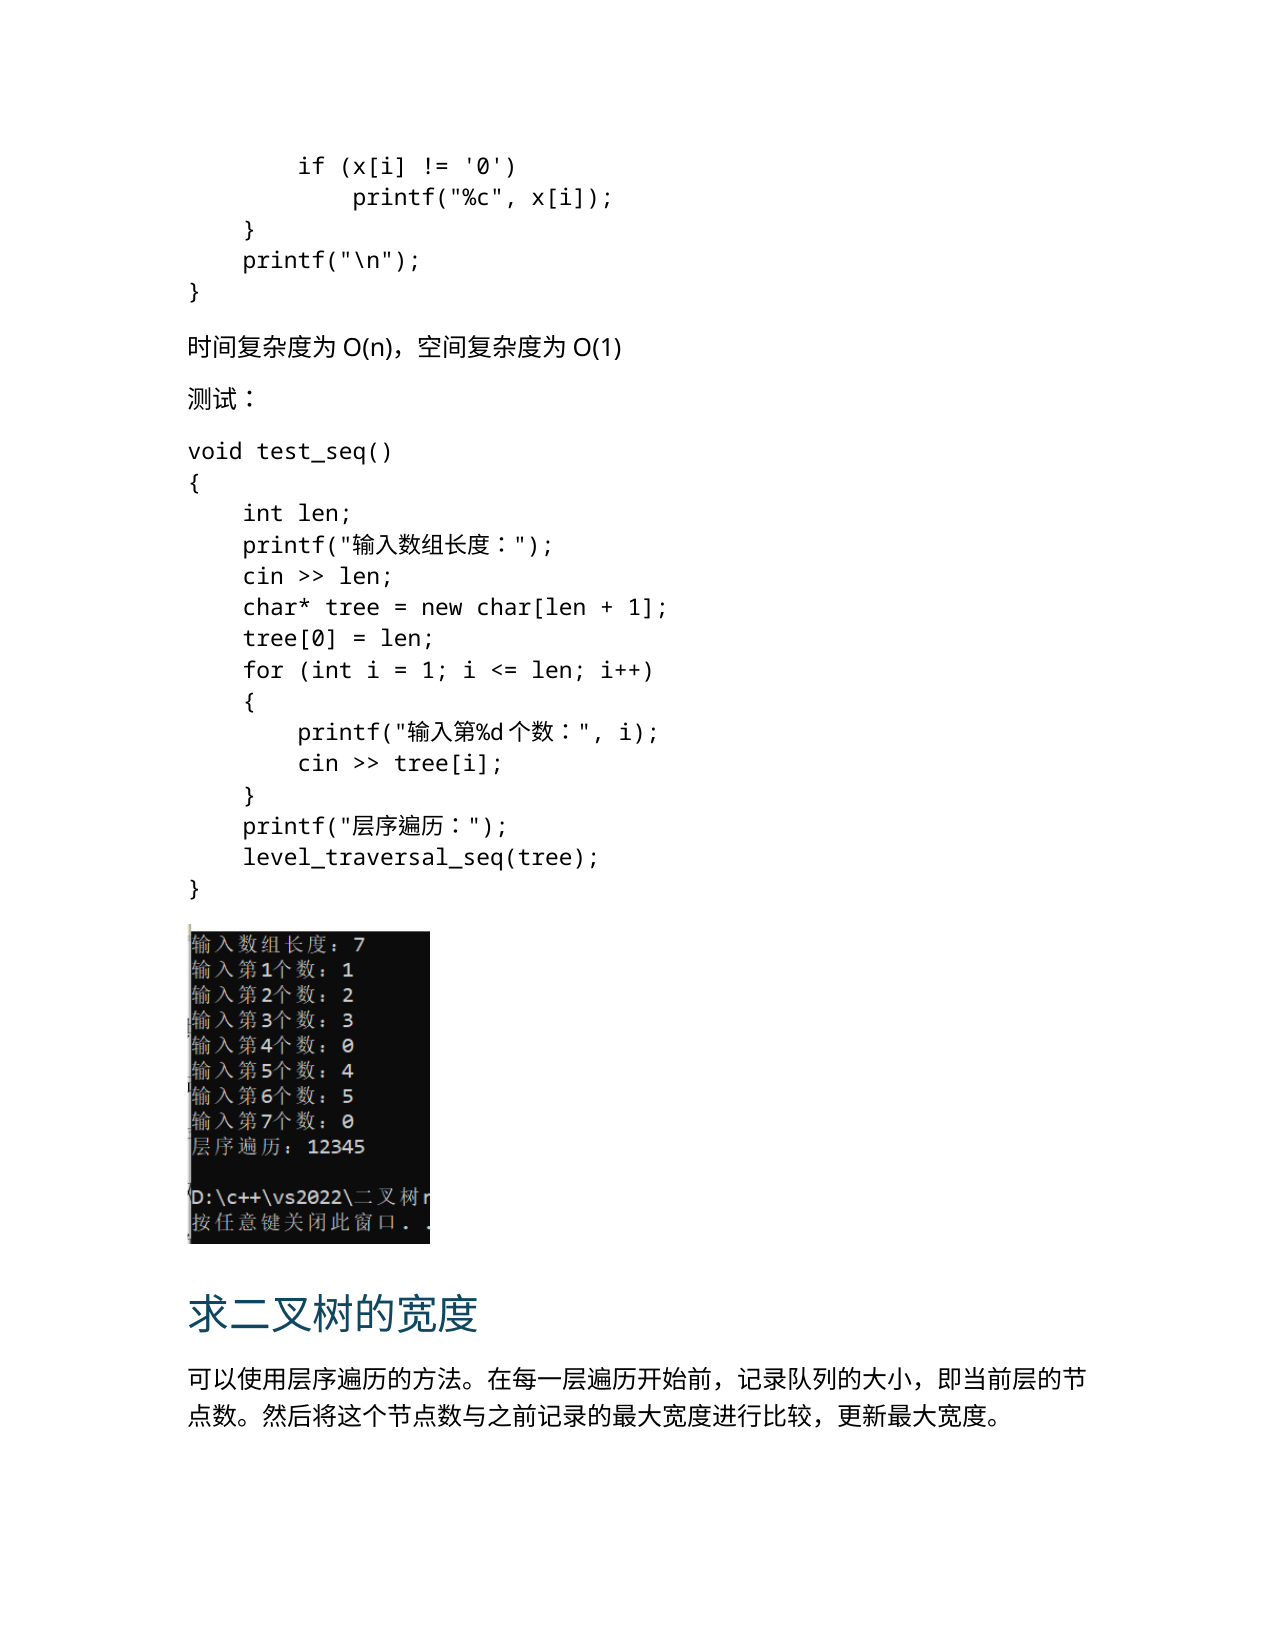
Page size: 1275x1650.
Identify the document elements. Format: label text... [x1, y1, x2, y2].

text 时间复杂度为O(n)，空间复杂度为O(1) [187, 327, 1087, 363]
subtitle 求二叉树的宽度 [187, 1281, 1087, 1341]
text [187, 150, 1087, 306]
text 测试： [187, 382, 1087, 416]
text 可以使用层序遍历的方法。在每一层遍历开始前，记录队列的大小，即当前层的节点数。然后将这个节点数与之前记录的最大宽度进行比较，更新最大宽度。 [187, 1360, 1087, 1432]
text void test_seq() { int len; printf("输入数组长度："); cin >> len; char* tree = new char[len + 1]; tree[0] = len; for (int i = 1; i <= len; i++) { printf("输入第%d个数：", i); cin >> tree[i]; } printf("层序遍历："); level_traversal_seq(tree); } [187, 435, 1087, 904]
picture [187, 924, 430, 1244]
